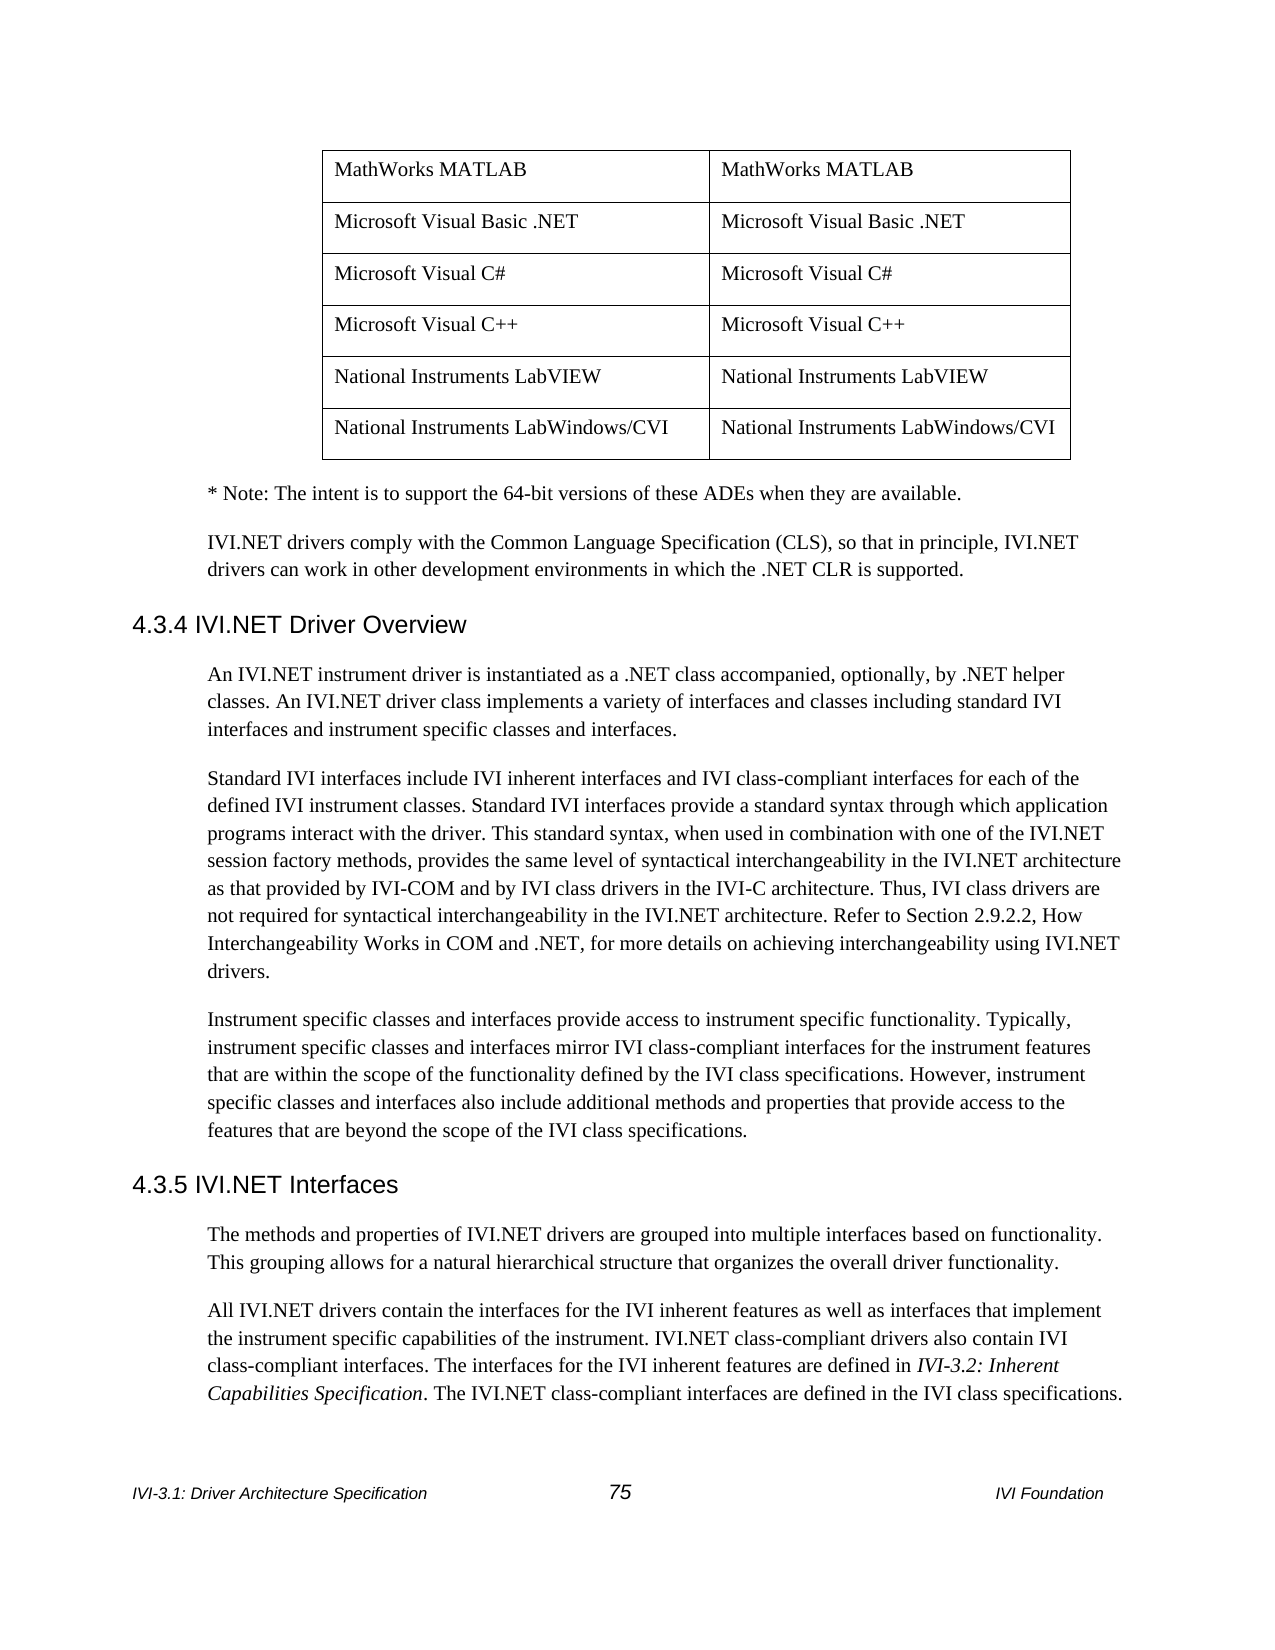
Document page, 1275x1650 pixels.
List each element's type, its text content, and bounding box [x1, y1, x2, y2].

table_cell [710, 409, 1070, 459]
text Standard IVI interfaces include IVI inherent interfaces and IVI class-compliant interfaces for each of the defined IVI instrument classes. Standard IVI interfaces provide a standard syntax through which application programs interact with the driver. This standard syntax, when used in combination with one of the IVI.NET session factory methods, provides the same level of syntactical interchangeability in the IVI.NET architecture as that provided by IVI-COM and by IVI class drivers in the IVI-C architecture. Thus, IVI class drivers are not required for syntactical interchangeability in the IVI.NET architecture. Refer to Section 2.9.2.2, How Interchangeability Works in COM and .NET, for more details on achieving interchangeability using IVI.NET drivers. [207, 765, 1125, 983]
text All IVI.NET drivers contain the interfaces for the IVI inherent features as well as interfaces that implement the instrument specific capabilities of the instrument. IVI.NET class-compliant drivers also contain IVI class-compliant interfaces. The interfaces for the IVI inherent features are defined in IVI-3.2: Inherent Capabilities Specification. The IVI.NET class-compliant interfaces are defined in the IVI class specifications. [207, 1298, 1125, 1405]
text Instrument specific classes and interfaces provide access to instrument specific functionality. Typically, instrument specific classes and interfaces mirror IVI class-compliant interfaces for the instrument features that are within the scope of the functionality defined by the IVI class specifications. However, instrument specific classes and interfaces also include additional methods and properties that provide access to the features that are beyond the scope of the IVI class specifications. [207, 1007, 1125, 1142]
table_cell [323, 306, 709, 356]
subtitle IVI.NET Driver Overview [132, 610, 1125, 639]
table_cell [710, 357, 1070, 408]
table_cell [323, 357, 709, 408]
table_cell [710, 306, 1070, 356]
subtitle IVI.NET Interfaces [132, 1170, 1125, 1199]
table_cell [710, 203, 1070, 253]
text * Note: The intent is to support the 64-bit versions of these ADEs when they are available. [207, 481, 1125, 505]
text An IVI.NET instrument driver is instantiated as a .NET class accompanied, optionally, by .NET helper classes. An IVI.NET driver class implements a variety of interfaces and classes including standard IVI interfaces and instrument specific classes and interfaces. [207, 662, 1125, 741]
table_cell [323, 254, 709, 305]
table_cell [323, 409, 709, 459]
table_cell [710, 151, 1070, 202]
text The methods and properties of IVI.NET drivers are grouped into multiple interfaces based on functionality. This grouping allows for a natural hierarchical structure that organizes the overall driver functionality. [207, 1222, 1125, 1274]
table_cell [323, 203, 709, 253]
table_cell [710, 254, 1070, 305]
text IVI.NET drivers comply with the Common Language Specification (CLS), so that in principle, IVI.NET drivers can work in other development environments in which the .NET CLR is supported. [207, 530, 1125, 581]
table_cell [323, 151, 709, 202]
